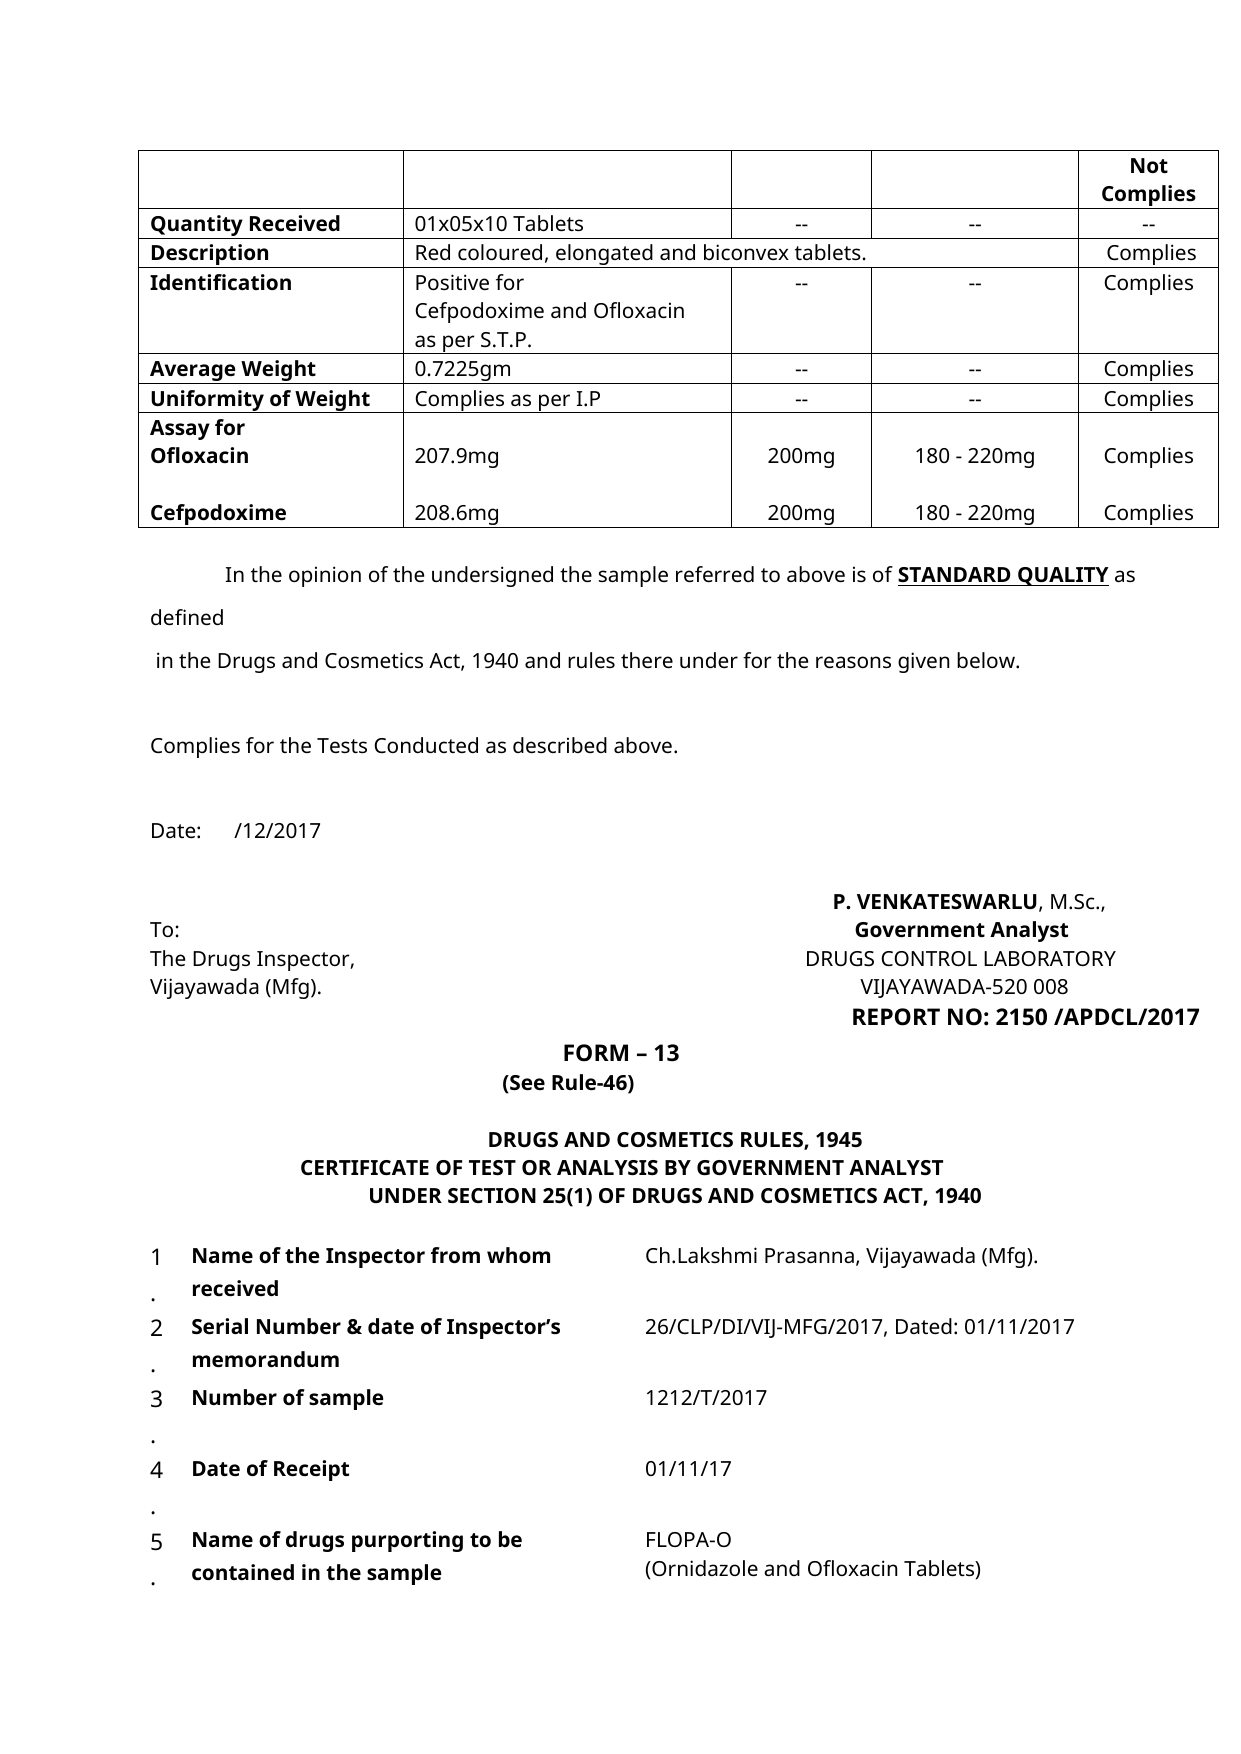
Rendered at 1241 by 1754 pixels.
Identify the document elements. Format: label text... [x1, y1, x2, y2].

text (See Rule-46) [150, 1068, 1200, 1096]
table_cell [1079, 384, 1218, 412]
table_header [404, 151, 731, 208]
text REPORT NO: 2150 /APDCL/2017 [150, 1001, 1200, 1032]
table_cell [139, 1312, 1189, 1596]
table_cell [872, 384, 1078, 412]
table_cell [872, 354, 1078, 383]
text FORM – 13 [525, 1037, 1200, 1068]
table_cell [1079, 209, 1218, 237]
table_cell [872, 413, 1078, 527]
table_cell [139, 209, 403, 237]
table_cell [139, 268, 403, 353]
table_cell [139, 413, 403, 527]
text Vijayawada (Mfg). VIJAYAWADA-520 008 [150, 972, 1200, 1001]
text CERTIFICATE OF TEST OR ANALYSIS BY GOVERNMENT ANALYST [225, 1153, 1200, 1182]
text In the opinion of the undersigned the sample referred to above is of STANDARD QUALITY as defined [150, 561, 1200, 632]
text UNDER SECTION 25(1) OF DRUGS AND COSMETICS ACT, 1940 [150, 1182, 1200, 1210]
text The Drugs Inspector, DRUGS CONTROL LABORATORY [150, 944, 1200, 972]
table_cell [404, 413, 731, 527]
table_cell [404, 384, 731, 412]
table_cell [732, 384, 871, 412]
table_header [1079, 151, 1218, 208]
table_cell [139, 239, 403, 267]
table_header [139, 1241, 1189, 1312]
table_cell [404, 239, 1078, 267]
text in the Drugs and Cosmetics Act, 1940 and rules there under for the reasons given below. [150, 646, 1200, 674]
text Date: /12/2017 [150, 816, 1200, 845]
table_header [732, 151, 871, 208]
text Complies for the Tests Conducted as described above. [150, 731, 1200, 759]
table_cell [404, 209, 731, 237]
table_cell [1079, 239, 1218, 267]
text To: Government Analyst [150, 915, 1200, 944]
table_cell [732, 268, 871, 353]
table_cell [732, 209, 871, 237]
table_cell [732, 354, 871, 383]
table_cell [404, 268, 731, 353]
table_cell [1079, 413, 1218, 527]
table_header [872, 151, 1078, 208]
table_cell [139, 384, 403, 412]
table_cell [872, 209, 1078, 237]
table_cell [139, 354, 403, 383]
text DRUGS AND COSMETICS RULES, 1945 [150, 1125, 1200, 1153]
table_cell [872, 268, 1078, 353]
text P. VENKATESWARLU, M.Sc., [150, 887, 1200, 915]
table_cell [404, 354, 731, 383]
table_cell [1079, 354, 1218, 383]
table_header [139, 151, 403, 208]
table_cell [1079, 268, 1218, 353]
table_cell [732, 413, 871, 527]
